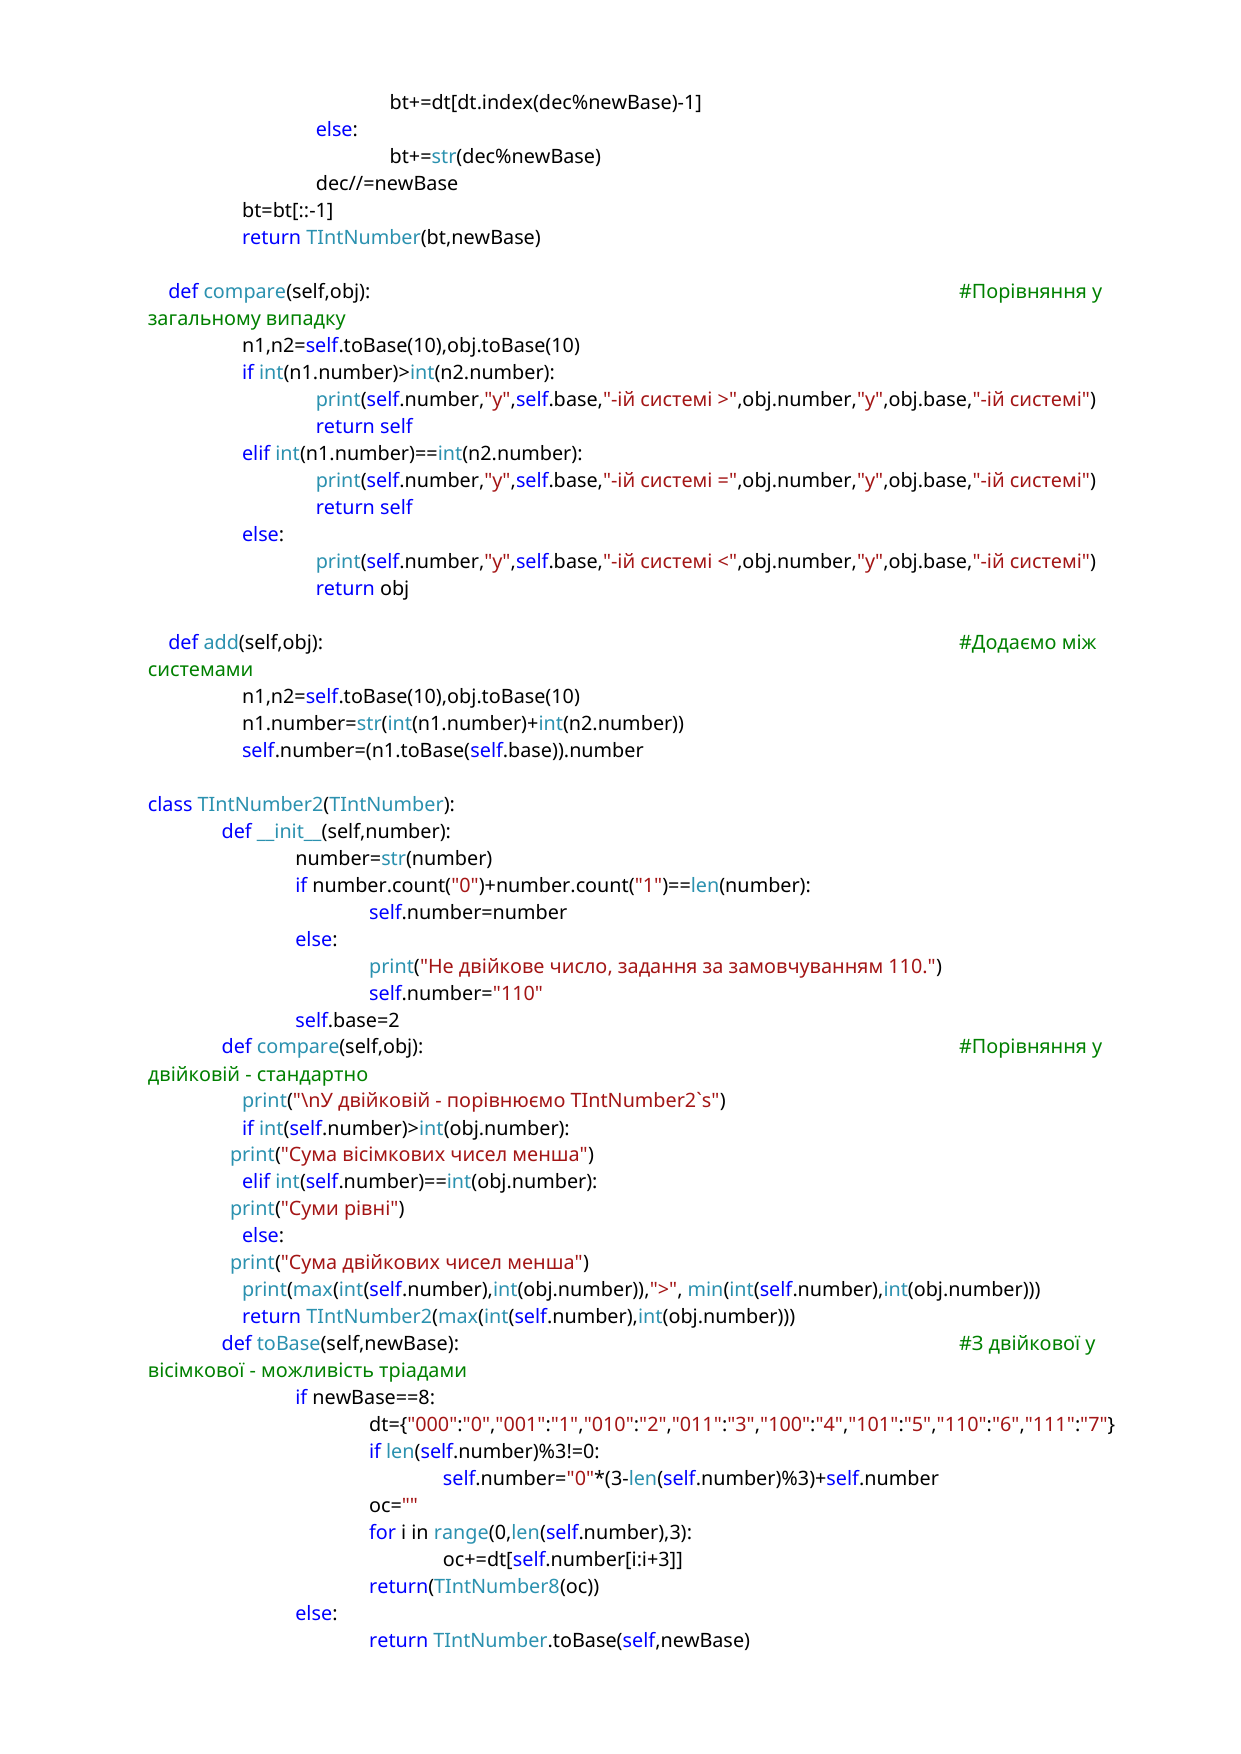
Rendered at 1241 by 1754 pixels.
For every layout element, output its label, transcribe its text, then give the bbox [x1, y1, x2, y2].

text dec//=newBase [148, 169, 1152, 196]
text print(self.number,"у",self.base,"-ій системі >",obj.number,"у",obj.base,"-ій системі") [148, 385, 1152, 412]
text else: [148, 925, 1152, 952]
text else: [148, 1222, 1152, 1249]
text bt=bt[::-1] [148, 196, 1152, 223]
text print("Сума вісімкових чисел менша") [148, 1141, 1152, 1168]
text n1.number=str(int(n1.number)+int(n2.number)) [148, 709, 1152, 736]
text print(self.number,"у",self.base,"-ій системі =",obj.number,"у",obj.base,"-ій системі") [148, 466, 1152, 493]
text def compare(self,obj): #Порівняння у загальному випадку [148, 277, 1152, 331]
text class TIntNumber2(TIntNumber): [148, 790, 1152, 817]
text bt+=dt[dt.index(dec%newBase)-1] [148, 88, 1152, 116]
text if int(n1.number)>int(n2.number): [148, 358, 1152, 385]
text def compare(self,obj): #Порівняння у двійковій - стандартно [148, 1033, 1152, 1087]
text print("Суми рівні") [148, 1195, 1152, 1222]
text print("\nУ двійковій - порівнюємо TIntNumber2`s") [148, 1087, 1152, 1114]
text return(TIntNumber8(oc)) [148, 1572, 1152, 1599]
text elif int(self.number)==int(obj.number): [148, 1168, 1152, 1195]
text self.number="110" [148, 979, 1152, 1006]
text n1,n2=self.toBase(10),obj.toBase(10) [148, 682, 1152, 709]
text bt+=str(dec%newBase) [148, 142, 1152, 169]
text n1,n2=self.toBase(10),obj.toBase(10) [148, 331, 1152, 358]
text print(max(int(self.number),int(obj.number)),">", min(int(self.number),int(obj.number))) [148, 1276, 1152, 1303]
text return self [148, 412, 1152, 439]
text if newBase==8: [148, 1383, 1152, 1411]
text return TIntNumber.toBase(self,newBase) [148, 1626, 1152, 1653]
text return self [148, 493, 1152, 520]
text print("Не двійкове число, задання за замовчуванням 110.") [148, 952, 1152, 979]
text dt={"000":"0","001":"1","010":"2","011":"3","100":"4","101":"5","110":"6","111":"7"} [148, 1411, 1152, 1437]
text self.number="0"*(3-len(self.number)%3)+self.number [148, 1464, 1152, 1491]
text for i in range(0,len(self.number),3): [148, 1518, 1152, 1545]
text if int(self.number)>int(obj.number): [148, 1114, 1152, 1141]
text def toBase(self,newBase): #З двійкової у вісімкової - можливість тріадами [148, 1329, 1152, 1383]
text else: [148, 116, 1152, 142]
text number=str(number) [148, 844, 1152, 871]
text print("Сума двійкових чисел менша") [148, 1249, 1152, 1276]
text return TIntNumber(bt,newBase) [148, 223, 1152, 250]
text if len(self.number)%3!=0: [148, 1437, 1152, 1464]
text oc="" [148, 1491, 1152, 1518]
text elif int(n1.number)==int(n2.number): [148, 439, 1152, 466]
text oc+=dt[self.number[i:i+3]] [148, 1545, 1152, 1572]
text return obj [148, 574, 1152, 601]
text if number.count("0")+number.count("1")==len(number): [148, 871, 1152, 898]
text return TIntNumber2(max(int(self.number),int(obj.number))) [148, 1303, 1152, 1329]
text def __init__(self,number): [148, 817, 1152, 844]
text self.number=(n1.toBase(self.base)).number [148, 736, 1152, 763]
text self.number=number [148, 898, 1152, 925]
text print(self.number,"у",self.base,"-ій системі <",obj.number,"у",obj.base,"-ій системі") [148, 547, 1152, 574]
text else: [148, 1599, 1152, 1626]
text self.base=2 [148, 1006, 1152, 1033]
text def add(self,obj): #Додаємо між системами [148, 628, 1152, 682]
text else: [148, 520, 1152, 547]
